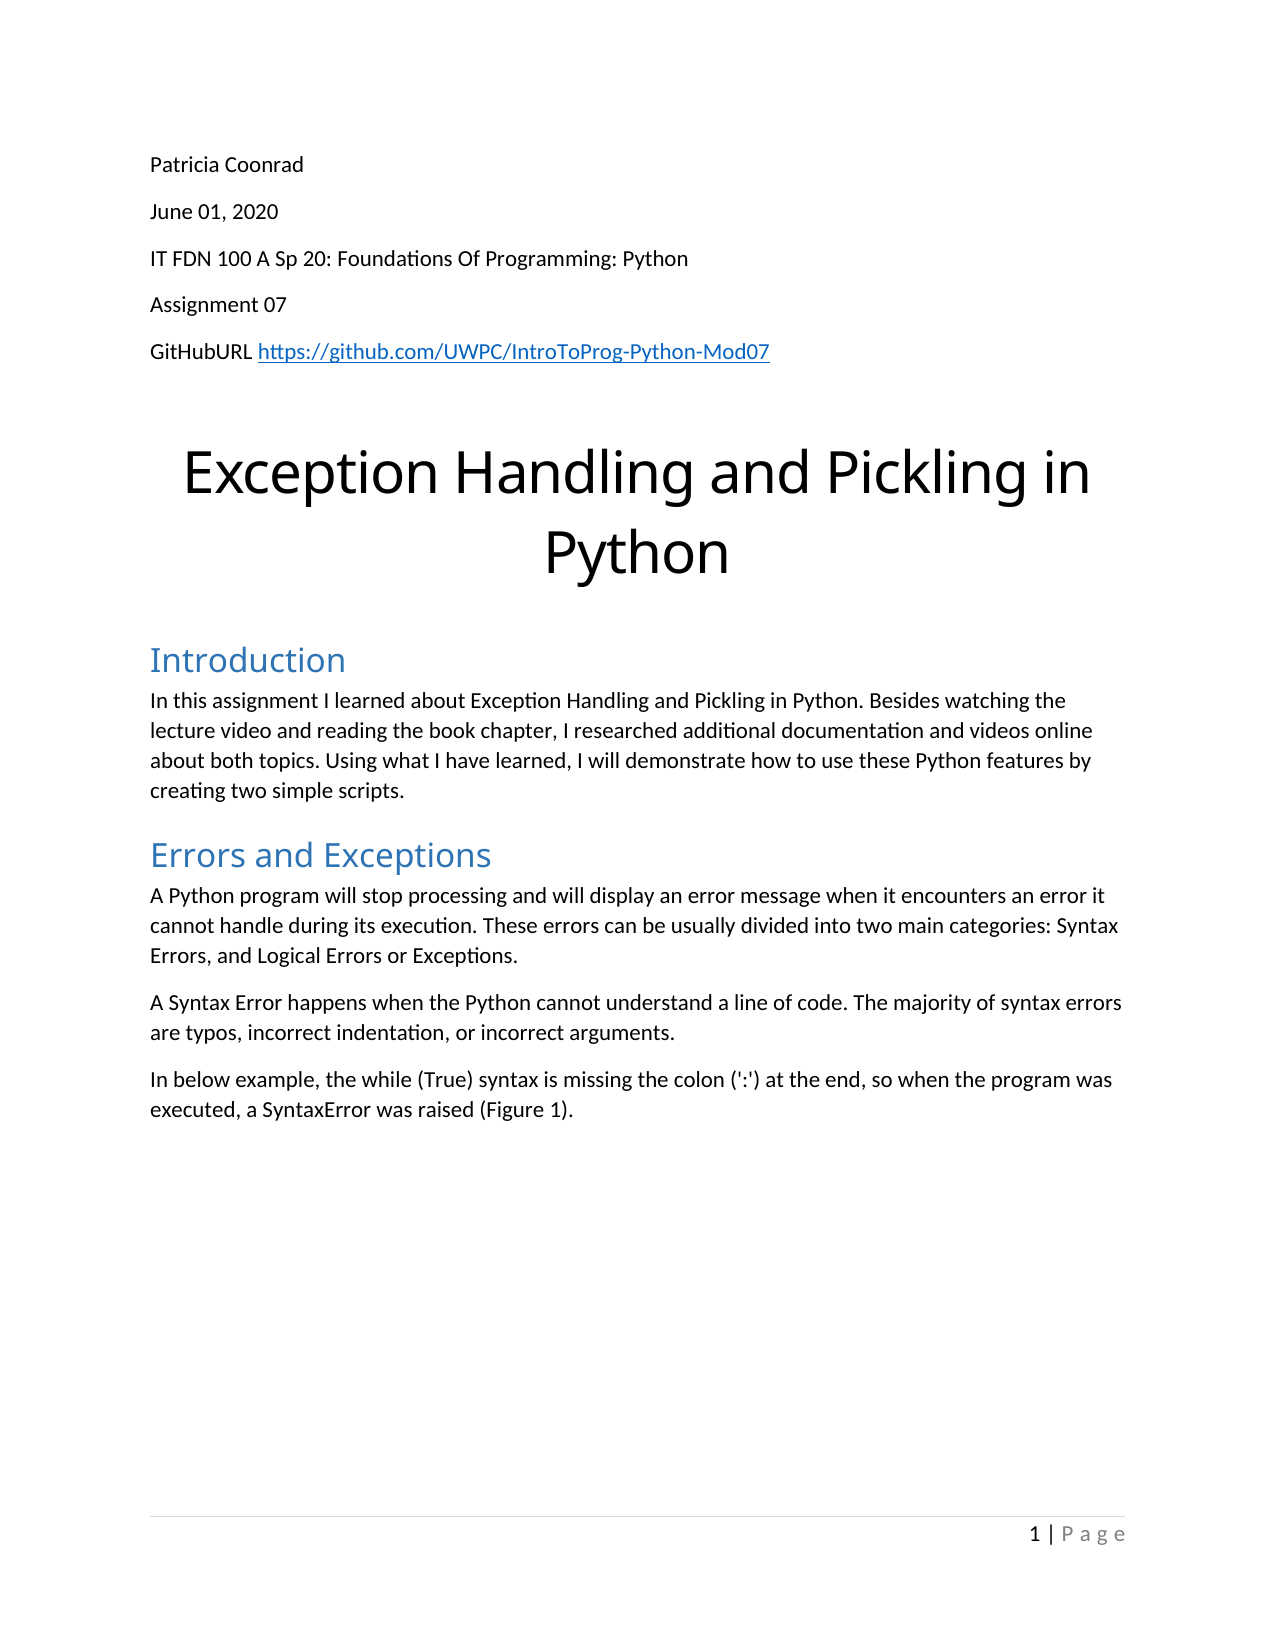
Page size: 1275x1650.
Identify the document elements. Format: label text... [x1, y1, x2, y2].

subtitle Errors and Exceptions [150, 832, 1125, 877]
text Assignment 07 [150, 291, 1125, 319]
title Exception Handling and Pickling in Python [150, 431, 1125, 590]
text In below example, the while (True) syntax is missing the colon (':') at the end, so when the program was executed, a SyntaxError was raised (Figure 1). [150, 1065, 1125, 1123]
text IT FDN 100 A Sp 20: Foundations Of Programming: Python [150, 244, 1125, 272]
text June 01, 2020 [150, 197, 1125, 225]
text A Syntax Error happens when the Python cannot understand a line of code. The majority of syntax errors are typos, incorrect indentation, or incorrect arguments. [150, 988, 1125, 1046]
text Patricia Coonrad [150, 150, 1125, 178]
text A Python program will stop processing and will display an error message when it encounters an error it cannot handle during its execution. These errors can be usually divided into two main categories: Syntax Errors, and Logical Errors or Exceptions. [150, 881, 1125, 969]
text In this assignment I learned about Exception Handling and Pickling in Python. Besides watching the lecture video and reading the book chapter, I researched additional documentation and videos online about both topics. Using what I have learned, I will demonstrate how to use these Python features by creating two simple scripts. [150, 686, 1125, 805]
text GitHubURL https://github.com/UWPC/IntroToProg-Python-Mod07 [150, 337, 1125, 366]
subtitle Introduction [150, 637, 1125, 682]
